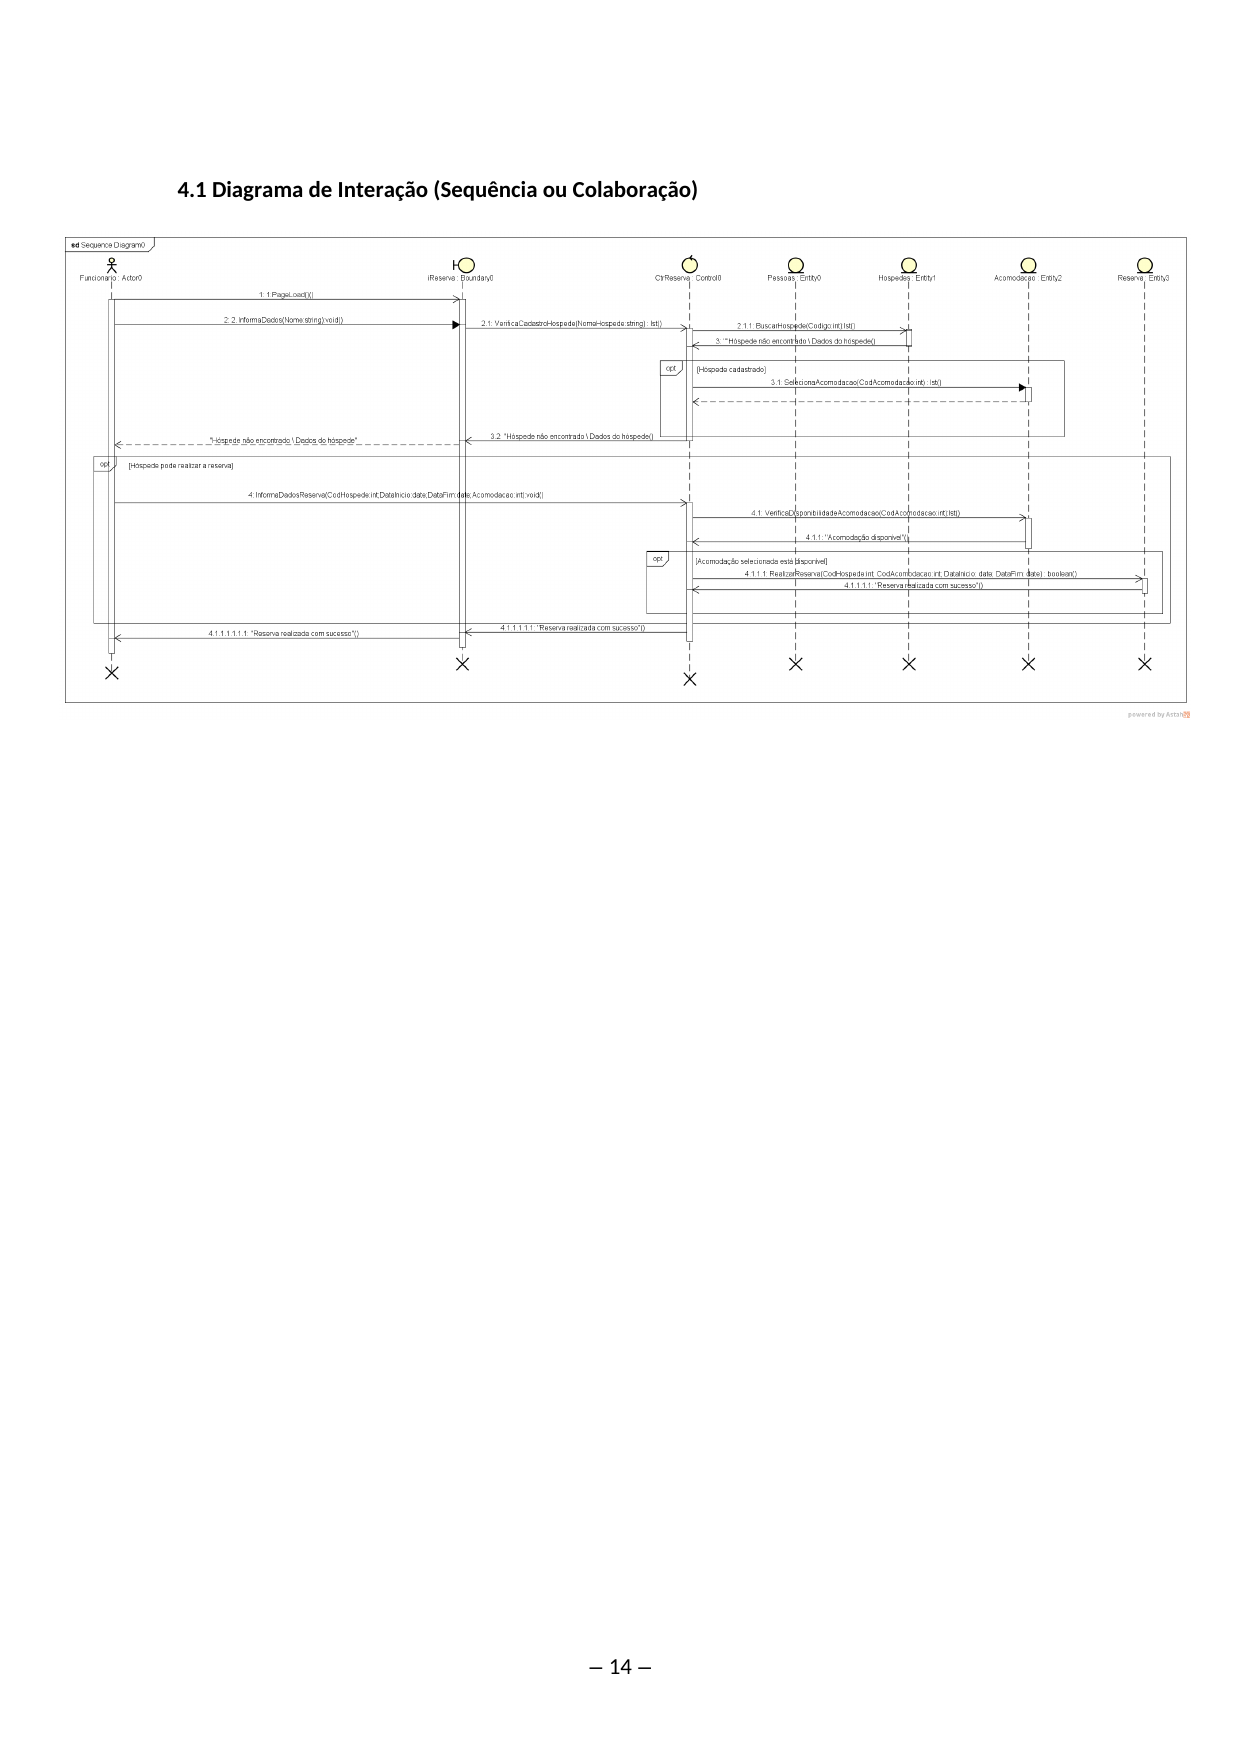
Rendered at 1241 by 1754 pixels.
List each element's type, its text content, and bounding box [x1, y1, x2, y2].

text 4.1 Diagrama de Interação (Sequência ou Colaboração) [177, 176, 1063, 204]
picture [59, 231, 1192, 720]
